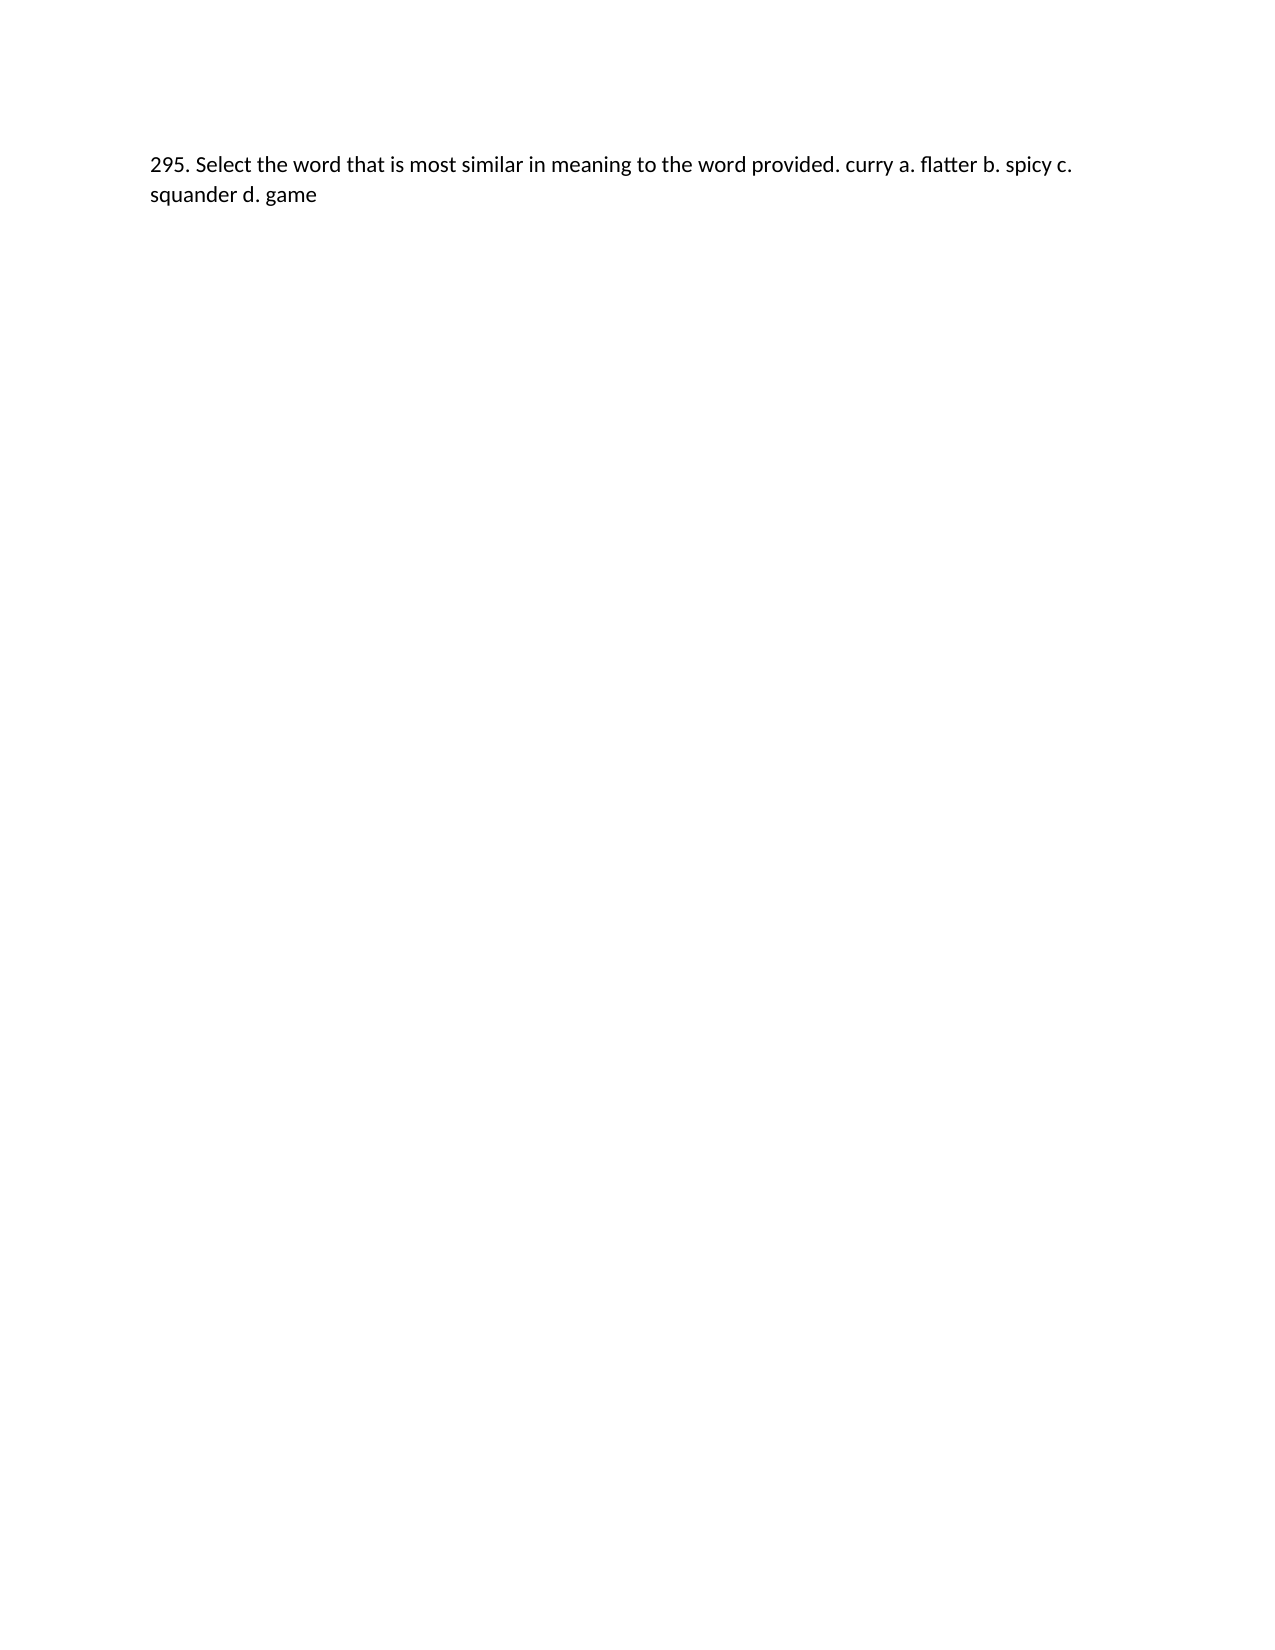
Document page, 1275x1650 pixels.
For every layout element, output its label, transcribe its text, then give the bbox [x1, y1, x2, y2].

text 295. Select the word that is most similar in meaning to the word provided. curry a. ﬂatter b. spicy c. squander d. game [150, 150, 1125, 208]
